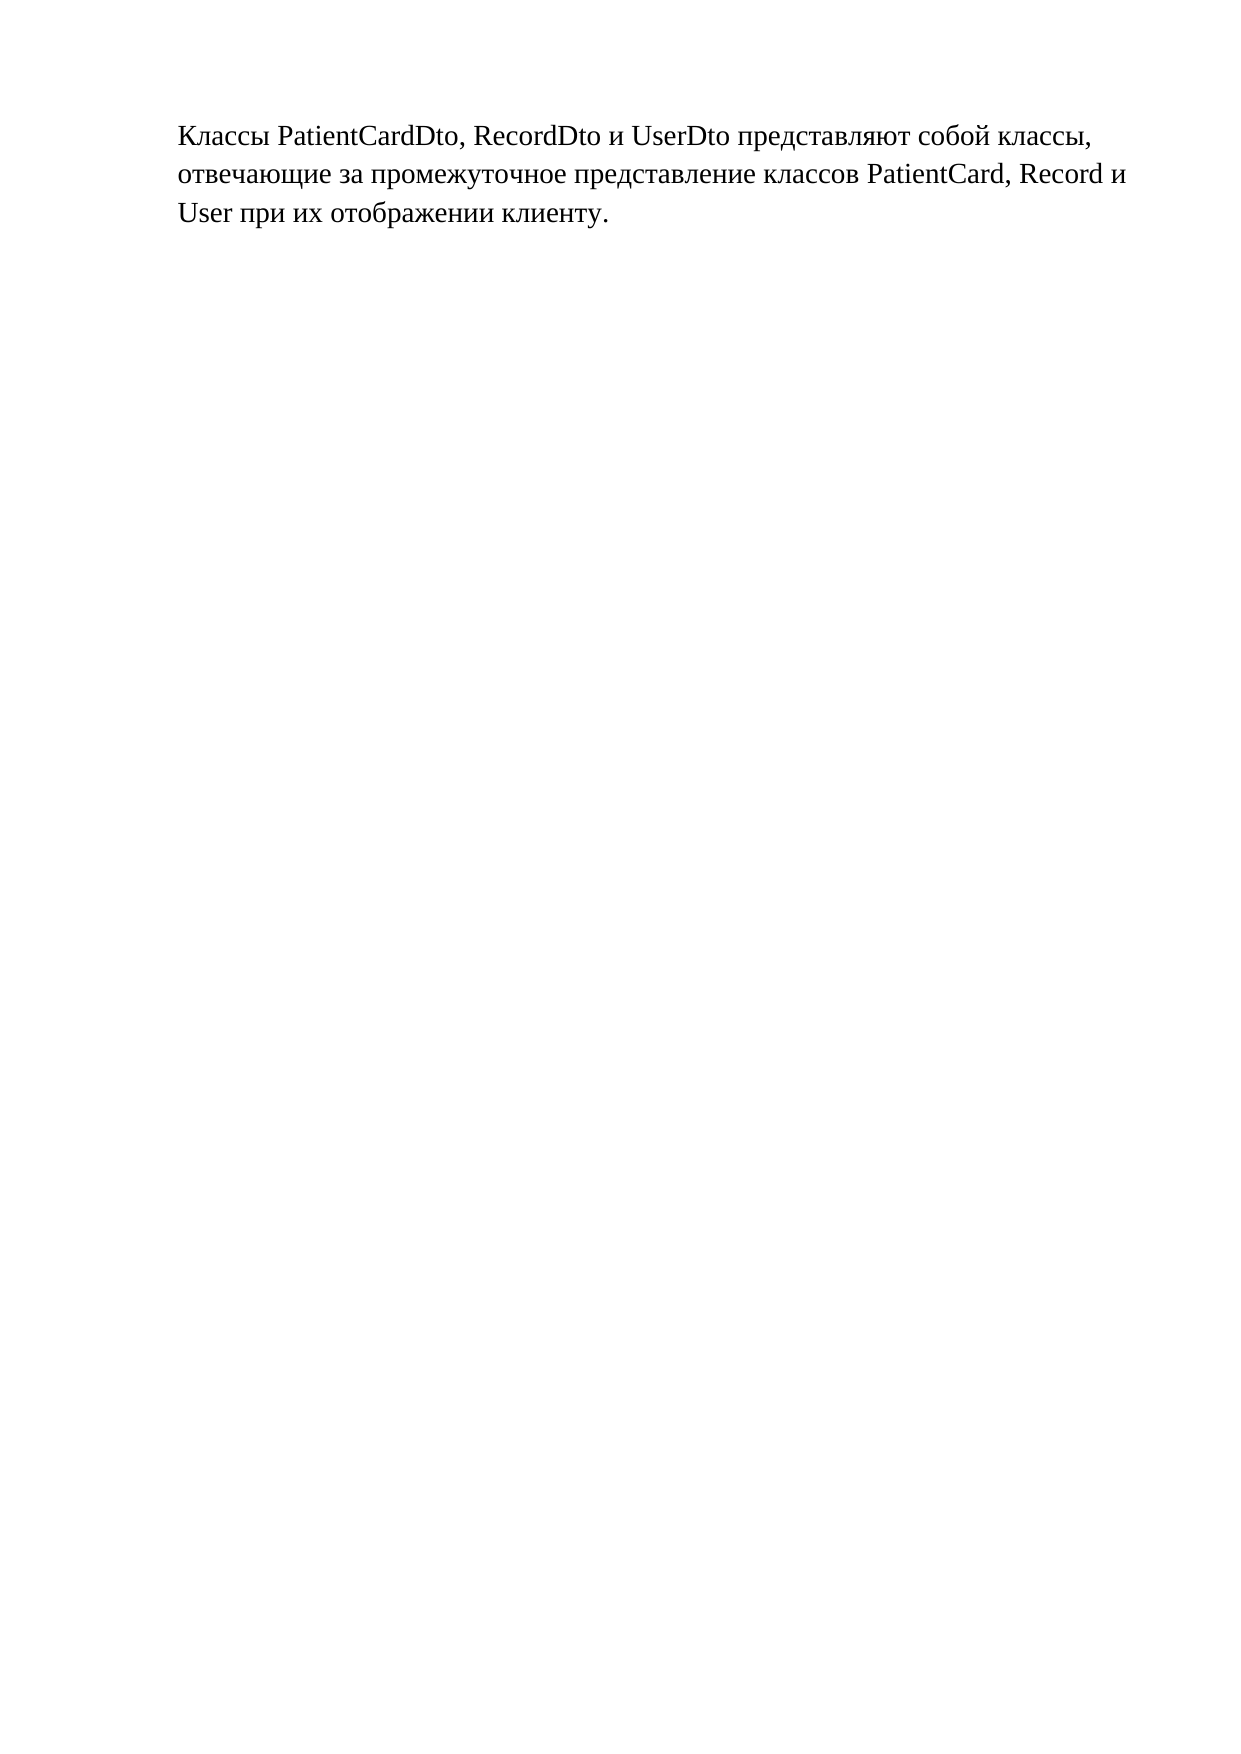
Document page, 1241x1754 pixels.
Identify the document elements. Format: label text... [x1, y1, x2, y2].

text Классы PatientCardDto, RecordDto и UserDto представляют собой классы, отвечающие за промежуточное представление классов PatientCard, Record и User при их отображении клиенту. [177, 118, 1152, 229]
